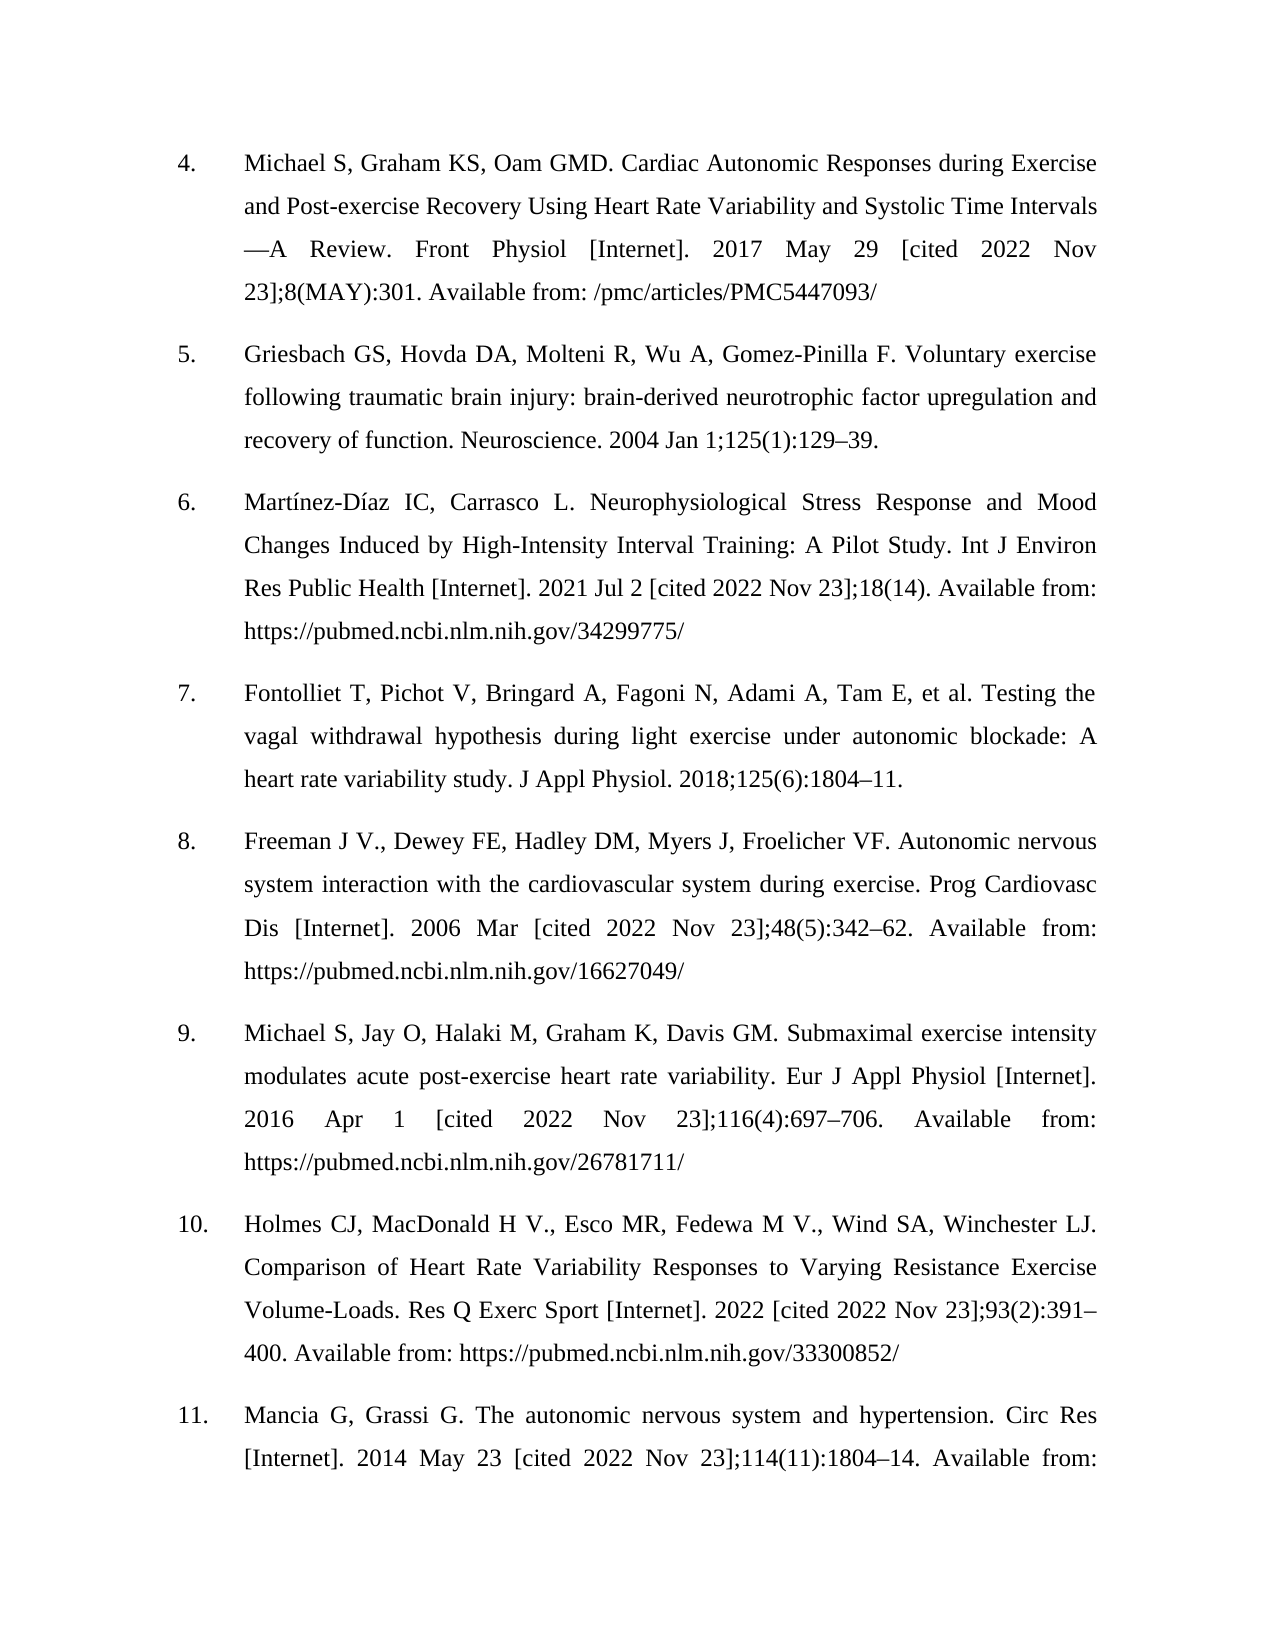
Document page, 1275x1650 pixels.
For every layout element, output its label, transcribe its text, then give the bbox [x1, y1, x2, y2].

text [177, 1400, 1098, 1472]
text 6. Martínez-Díaz IC, Carrasco L. Neurophysiological Stress Response and Mood Changes Induced by High-Intensity Interval Training: A Pilot Study. Int J Environ Res Public Health [Internet]. 2021 Jul 2 [cited 2022 Nov 23];18(14). Available from: https://pubmed.ncbi.nlm.nih.gov/34299775/ [177, 487, 1098, 645]
text 4. Michael S, Graham KS, Oam GMD. Cardiac Autonomic Responses during Exercise and Post-exercise Recovery Using Heart Rate Variability and Systolic Time Intervals—A Review. Front Physiol [Internet]. 2017 May 29 [cited 2022 Nov 23];8(MAY):301. Available from: /pmc/articles/PMC5447093/ [177, 148, 1098, 306]
text 9. Michael S, Jay O, Halaki M, Graham K, Davis GM. Submaximal exercise intensity modulates acute post-exercise heart rate variability. Eur J Appl Physiol [Internet]. 2016 Apr 1 [cited 2022 Nov 23];116(4):697–706. Available from: https://pubmed.ncbi.nlm.nih.gov/26781711/ [177, 1018, 1098, 1176]
text 10. Holmes CJ, MacDonald H V., Esco MR, Fedewa M V., Wind SA, Winchester LJ. Comparison of Heart Rate Variability Responses to Varying Resistance Exercise Volume-Loads. Res Q Exerc Sport [Internet]. 2022 [cited 2022 Nov 23];93(2):391–400. Available from: https://pubmed.ncbi.nlm.nih.gov/33300852/ [177, 1209, 1098, 1367]
text 7. Fontolliet T, Pichot V, Bringard A, Fagoni N, Adami A, Tam E, et al. Testing the vagal withdrawal hypothesis during light exercise under autonomic blockade: A heart rate variability study. J Appl Physiol. 2018;125(6):1804–11. [177, 678, 1098, 793]
text 5. Griesbach GS, Hovda DA, Molteni R, Wu A, Gomez-Pinilla F. Voluntary exercise following traumatic brain injury: brain-derived neurotrophic factor upregulation and recovery of function. Neuroscience. 2004 Jan 1;125(1):129–39. [177, 339, 1098, 454]
text 8. Freeman J V., Dewey FE, Hadley DM, Myers J, Froelicher VF. Autonomic nervous system interaction with the cardiovascular system during exercise. Prog Cardiovasc Dis [Internet]. 2006 Mar [cited 2022 Nov 23];48(5):342–62. Available from: https://pubmed.ncbi.nlm.nih.gov/16627049/ [177, 826, 1098, 984]
